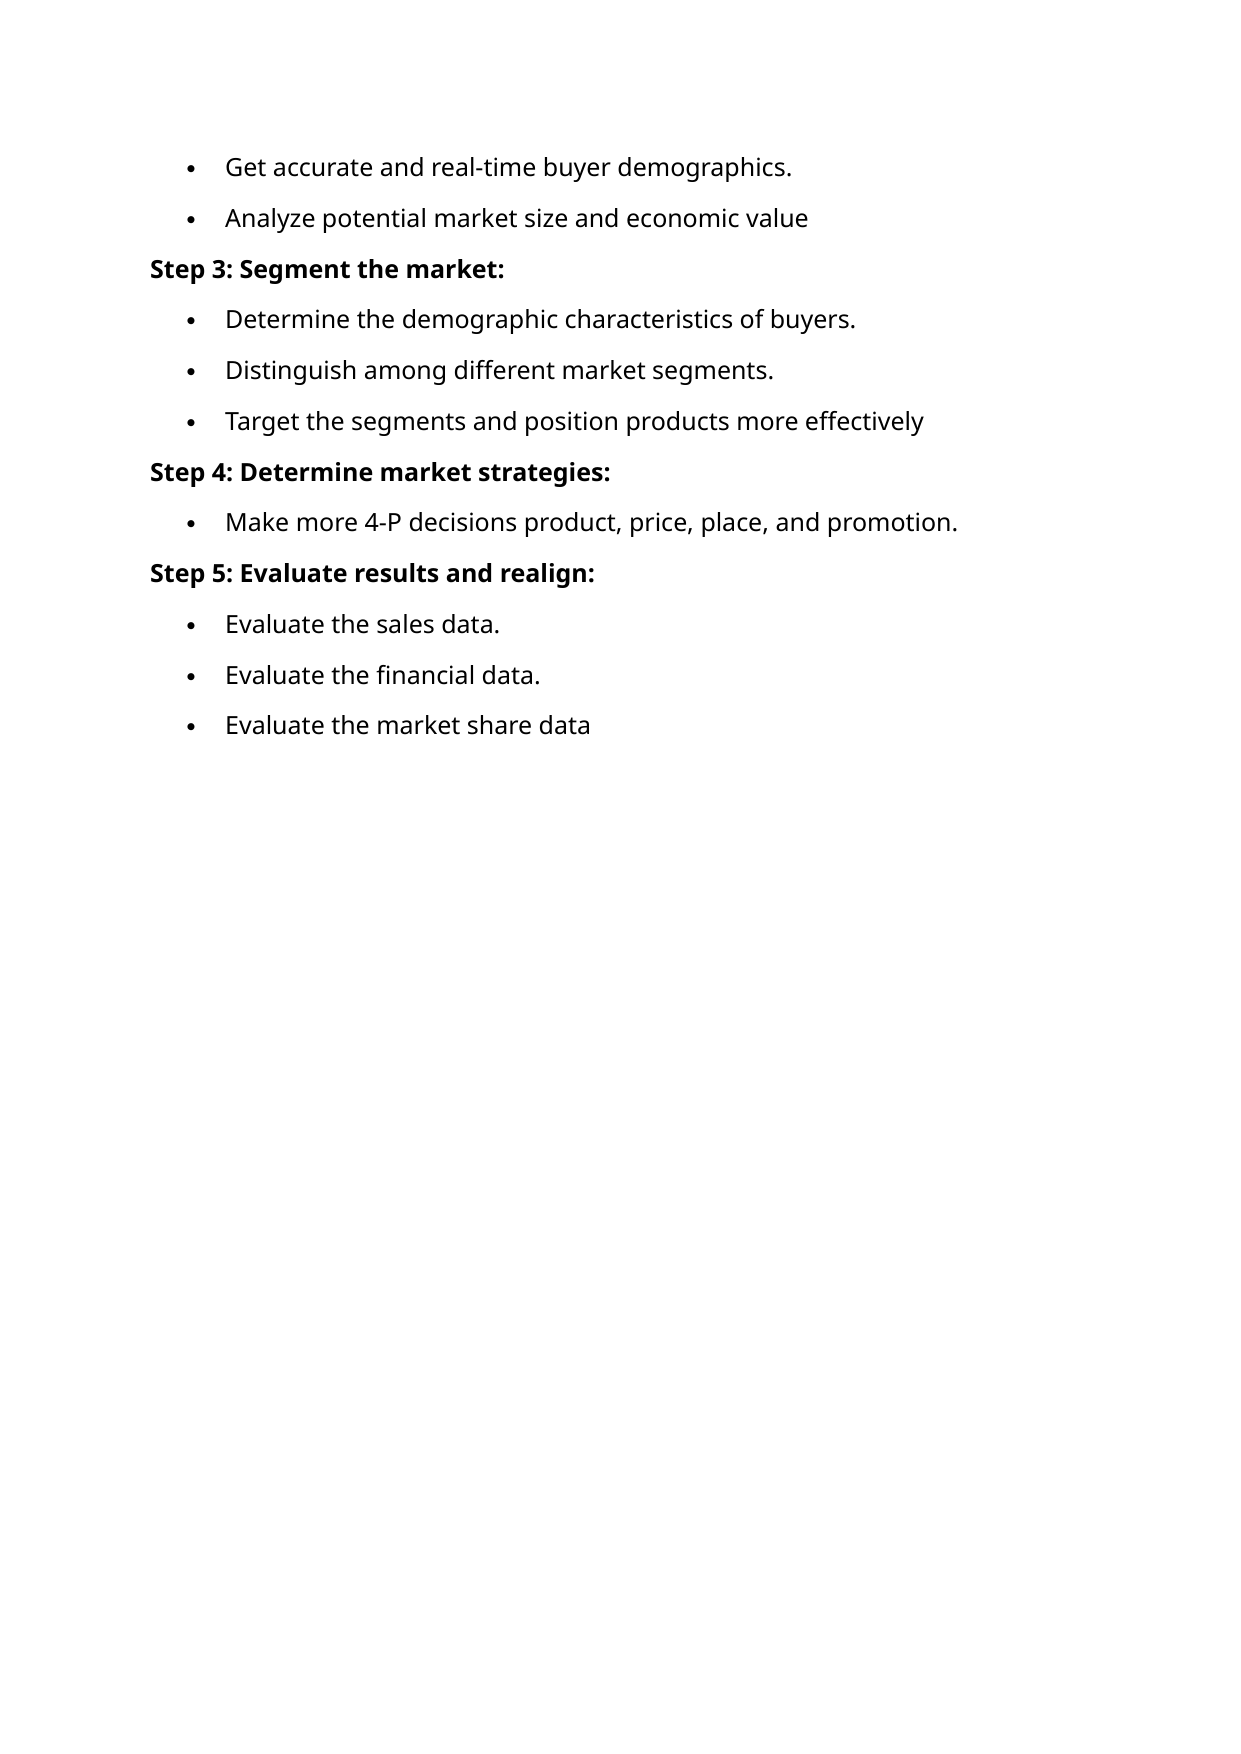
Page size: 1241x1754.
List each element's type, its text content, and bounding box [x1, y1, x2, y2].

list Evaluate the financial data. [187, 657, 1090, 691]
text Step 4: Determine market strategies: [150, 454, 1090, 488]
list Get accurate and real-time buyer demographics. [187, 150, 1090, 184]
list Evaluate the market share data [187, 708, 1090, 742]
list Determine the demographic characteristics of buyers. [187, 302, 1090, 336]
list Target the segments and position products more effectively [187, 404, 1090, 438]
list Make more 4-P decisions product, price, place, and promotion. [187, 505, 1090, 539]
list Distinguish among different market segments. [187, 353, 1090, 387]
text Step 5: Evaluate results and realign: [150, 556, 1090, 590]
list Analyze potential market size and economic value [187, 201, 1090, 235]
list Evaluate the sales data. [187, 607, 1090, 641]
text Step 3: Segment the market: [150, 251, 1090, 286]
